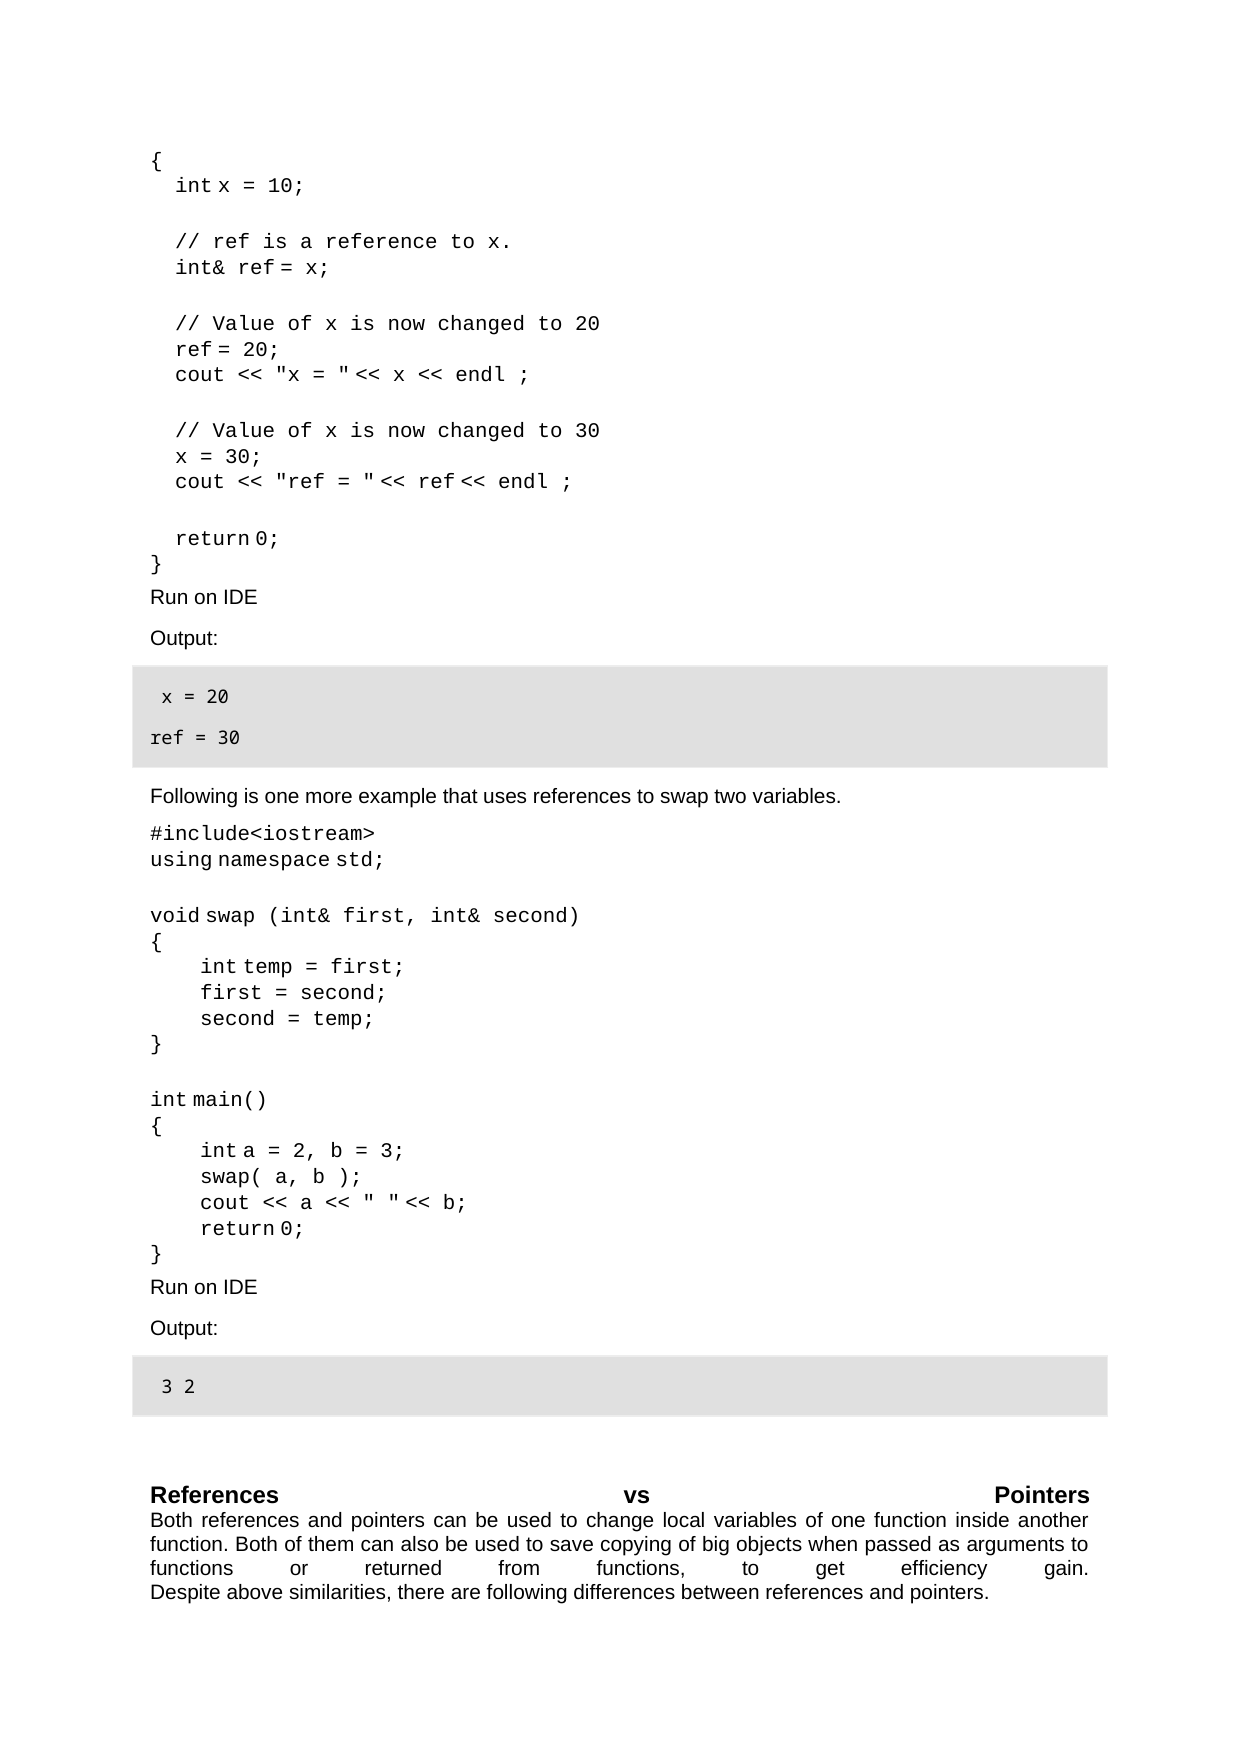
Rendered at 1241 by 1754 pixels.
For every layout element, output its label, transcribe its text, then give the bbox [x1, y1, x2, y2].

text 3 2 [133, 1357, 1107, 1415]
table_header #include<iostream> using namespace std; void swap (int& first, int& second) { int temp = first; first = second; second = temp; } int main() { int a = 2, b = 3; swap( a, b ); cout << a << " " << b; return 0; } [150, 824, 1200, 1269]
text Output: [150, 1315, 1090, 1339]
text x = 20 [133, 667, 1107, 706]
text Run on IDE [150, 579, 1090, 609]
text ref = 30 [133, 706, 1107, 767]
text Following is one more example that uses references to swap two variables. [150, 784, 1090, 808]
text Run on IDE [150, 1269, 1090, 1299]
text References vs Pointers Both references and pointers can be used to change local variables of one function inside another function. Both of them can also be used to save copying of big objects when passed as arguments to functions or returned from functions, to get efficiency gain. Despite above similarities, there are following differences between references and pointers. [150, 1433, 1090, 1604]
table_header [150, 150, 1200, 579]
text Output: [150, 626, 1090, 649]
